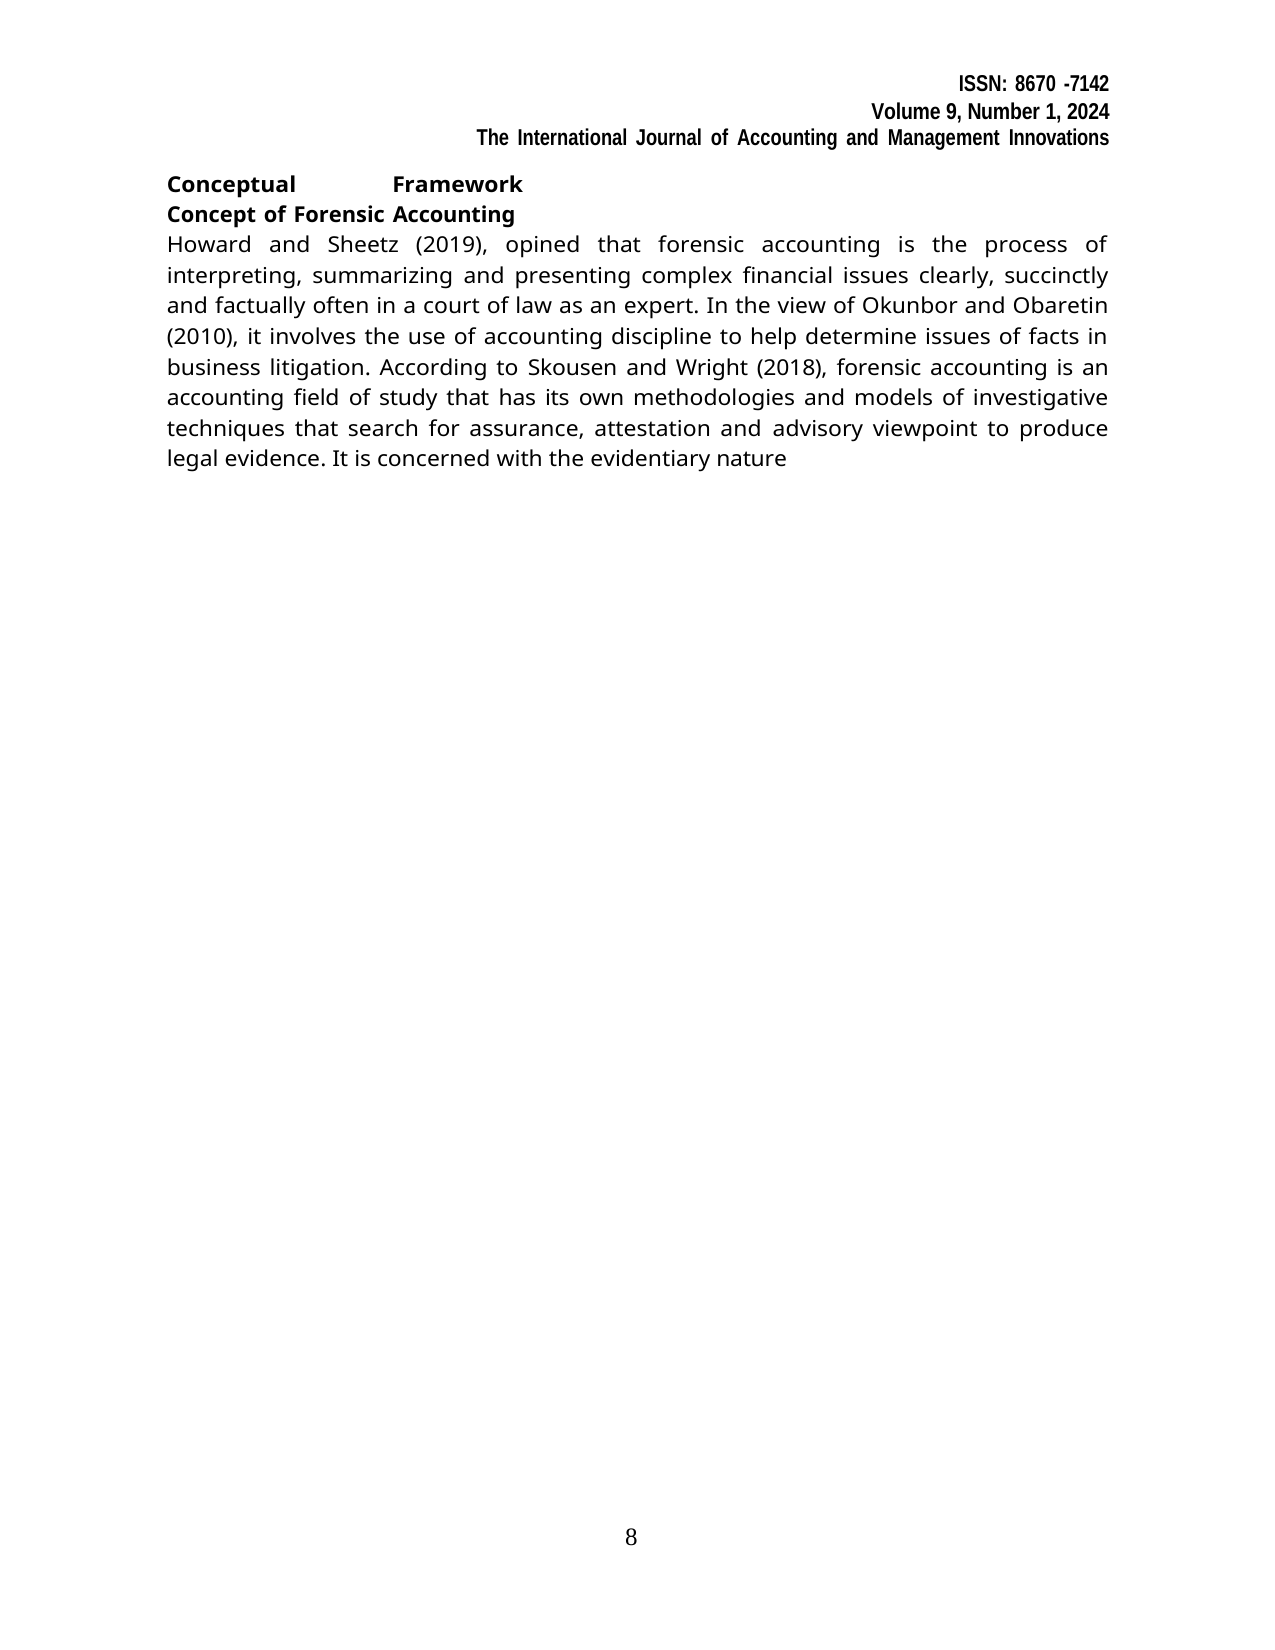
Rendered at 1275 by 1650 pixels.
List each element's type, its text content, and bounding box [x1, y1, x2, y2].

subtitle Conceptual Framework Concept of Forensic Accounting [167, 169, 523, 228]
text Howard and Sheetz (2019), opined that forensic accounting is the process of interpreting, summarizing and presenting complex financial issues clearly, succinctly and factually often in a court of law as an expert. In the view of Okunbor and Obaretin (2010), it involves the use of accounting discipline to help determine issues of facts in business litigation. According to Skousen and Wright (2018), forensic accounting is an accounting field of study that has its own methodologies and models of investigative techniques that search for assurance, attestation and advisory viewpoint to produce legal evidence. It is concerned with the evidentiary nature [167, 229, 1109, 473]
